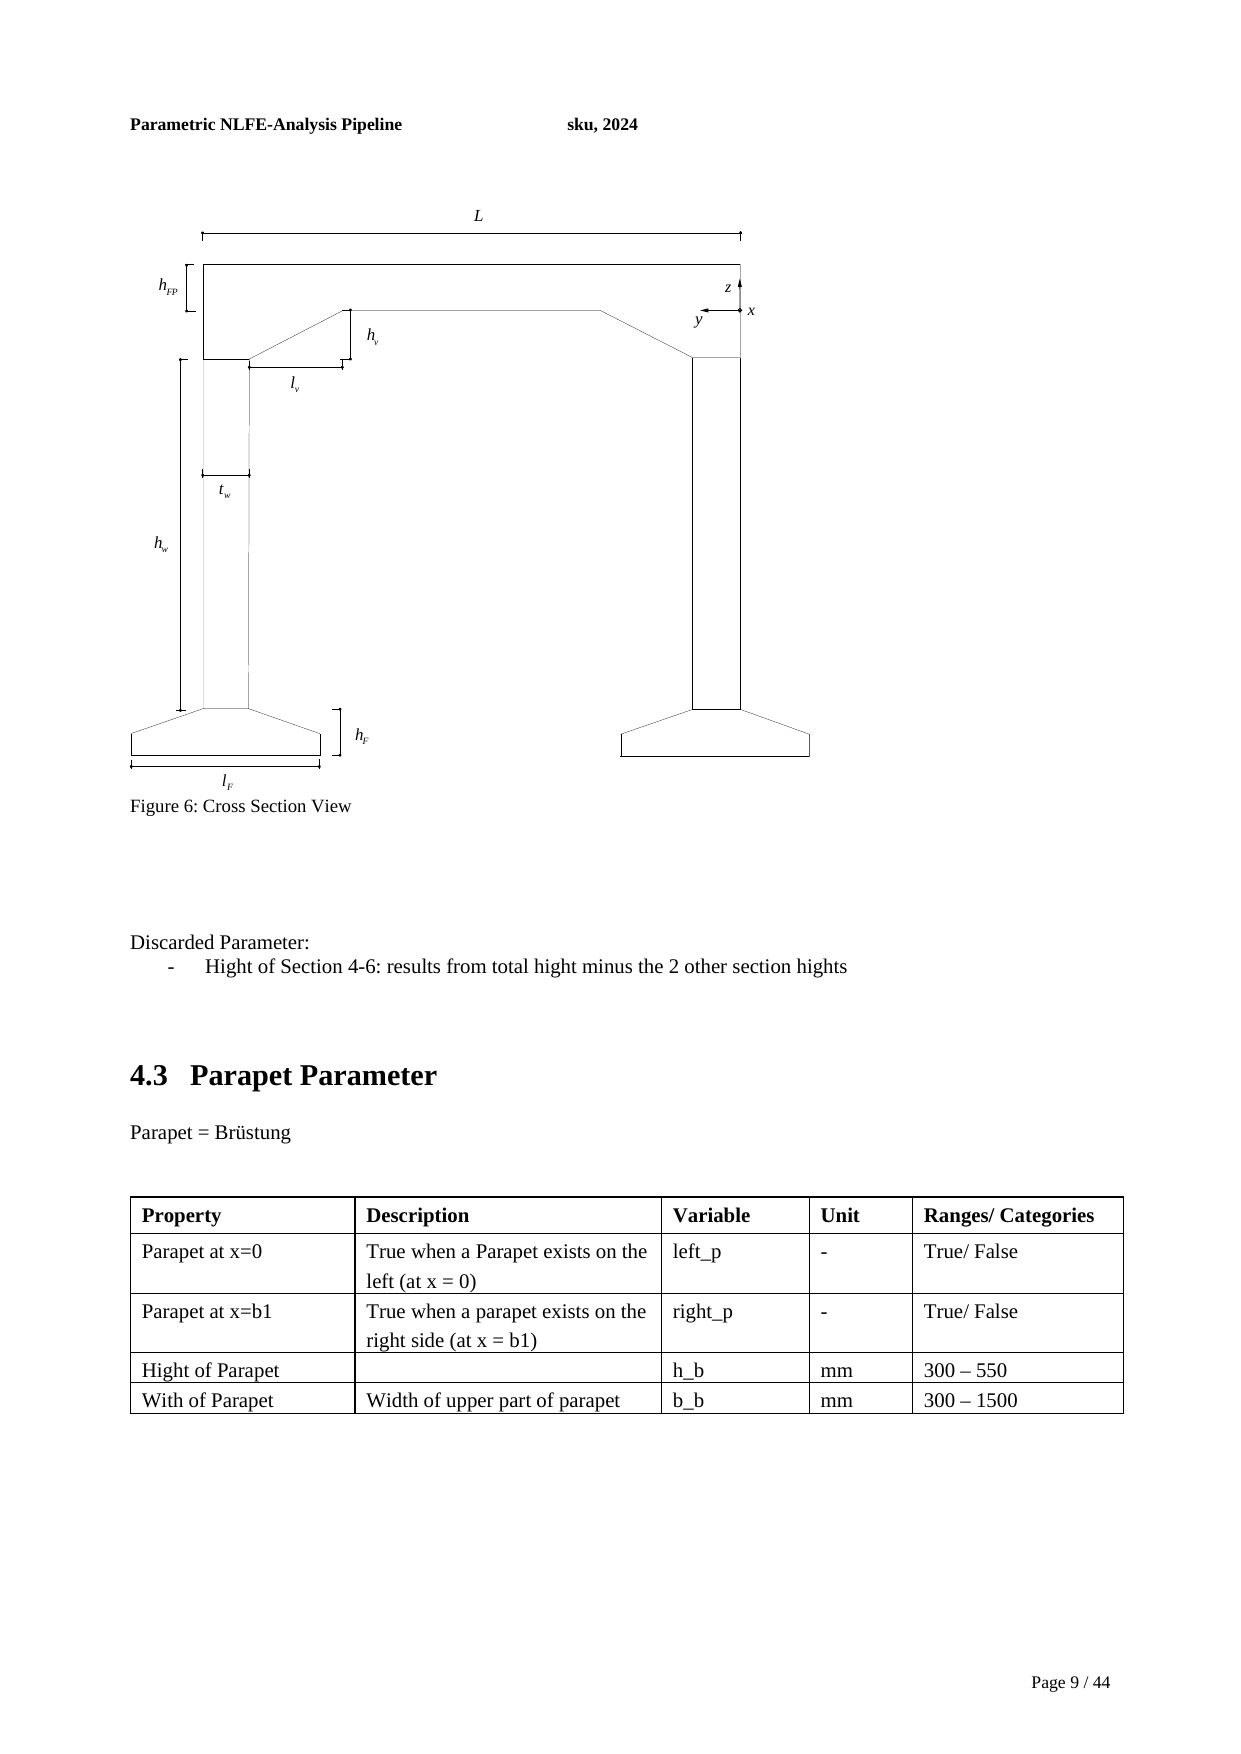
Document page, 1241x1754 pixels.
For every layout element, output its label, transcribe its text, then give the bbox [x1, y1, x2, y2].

table_cell [356, 1353, 661, 1382]
table_cell With of Parapet [131, 1383, 354, 1412]
list Hight of Section 4-6: results from total hight minus the 2 other section hights [167, 954, 1110, 978]
table_header Unit [810, 1198, 912, 1233]
table_cell True/ False [913, 1294, 1123, 1352]
table_cell Parapet at x=0 [131, 1234, 354, 1293]
table_header Property [131, 1198, 354, 1233]
table_cell True when a Parapet exists on the left (at x = 0) [356, 1234, 661, 1293]
subtitle Parapet Parameter [130, 1056, 1110, 1092]
text Figure 6: Cross Section View [130, 795, 1110, 816]
table_cell Hight of Parapet [131, 1353, 354, 1382]
table_cell - [810, 1294, 912, 1352]
table_header Variable [662, 1198, 809, 1233]
table_cell b_b [662, 1383, 809, 1412]
table_cell mm [810, 1353, 912, 1382]
table_cell mm [810, 1383, 912, 1412]
table_cell - [810, 1234, 912, 1293]
table_cell Width of upper part of parapet [356, 1383, 661, 1412]
table_cell right_p [662, 1294, 809, 1352]
table_cell 300 – 550 [913, 1353, 1123, 1382]
table_header Ranges/ Categories [913, 1198, 1123, 1233]
text Parapet = Brüstung [130, 1115, 1110, 1144]
table_cell h_b [662, 1353, 809, 1382]
text Discarded Parameter: [130, 924, 1110, 954]
table_cell True/ False [913, 1234, 1123, 1293]
table_cell True when a parapet exists on the right side (at x = b1) [356, 1294, 661, 1352]
table_cell Parapet at x=b1 [131, 1294, 354, 1352]
table_cell 300 – 1500 [913, 1383, 1123, 1412]
table_cell left_p [662, 1234, 809, 1293]
table_header Description [356, 1198, 661, 1233]
